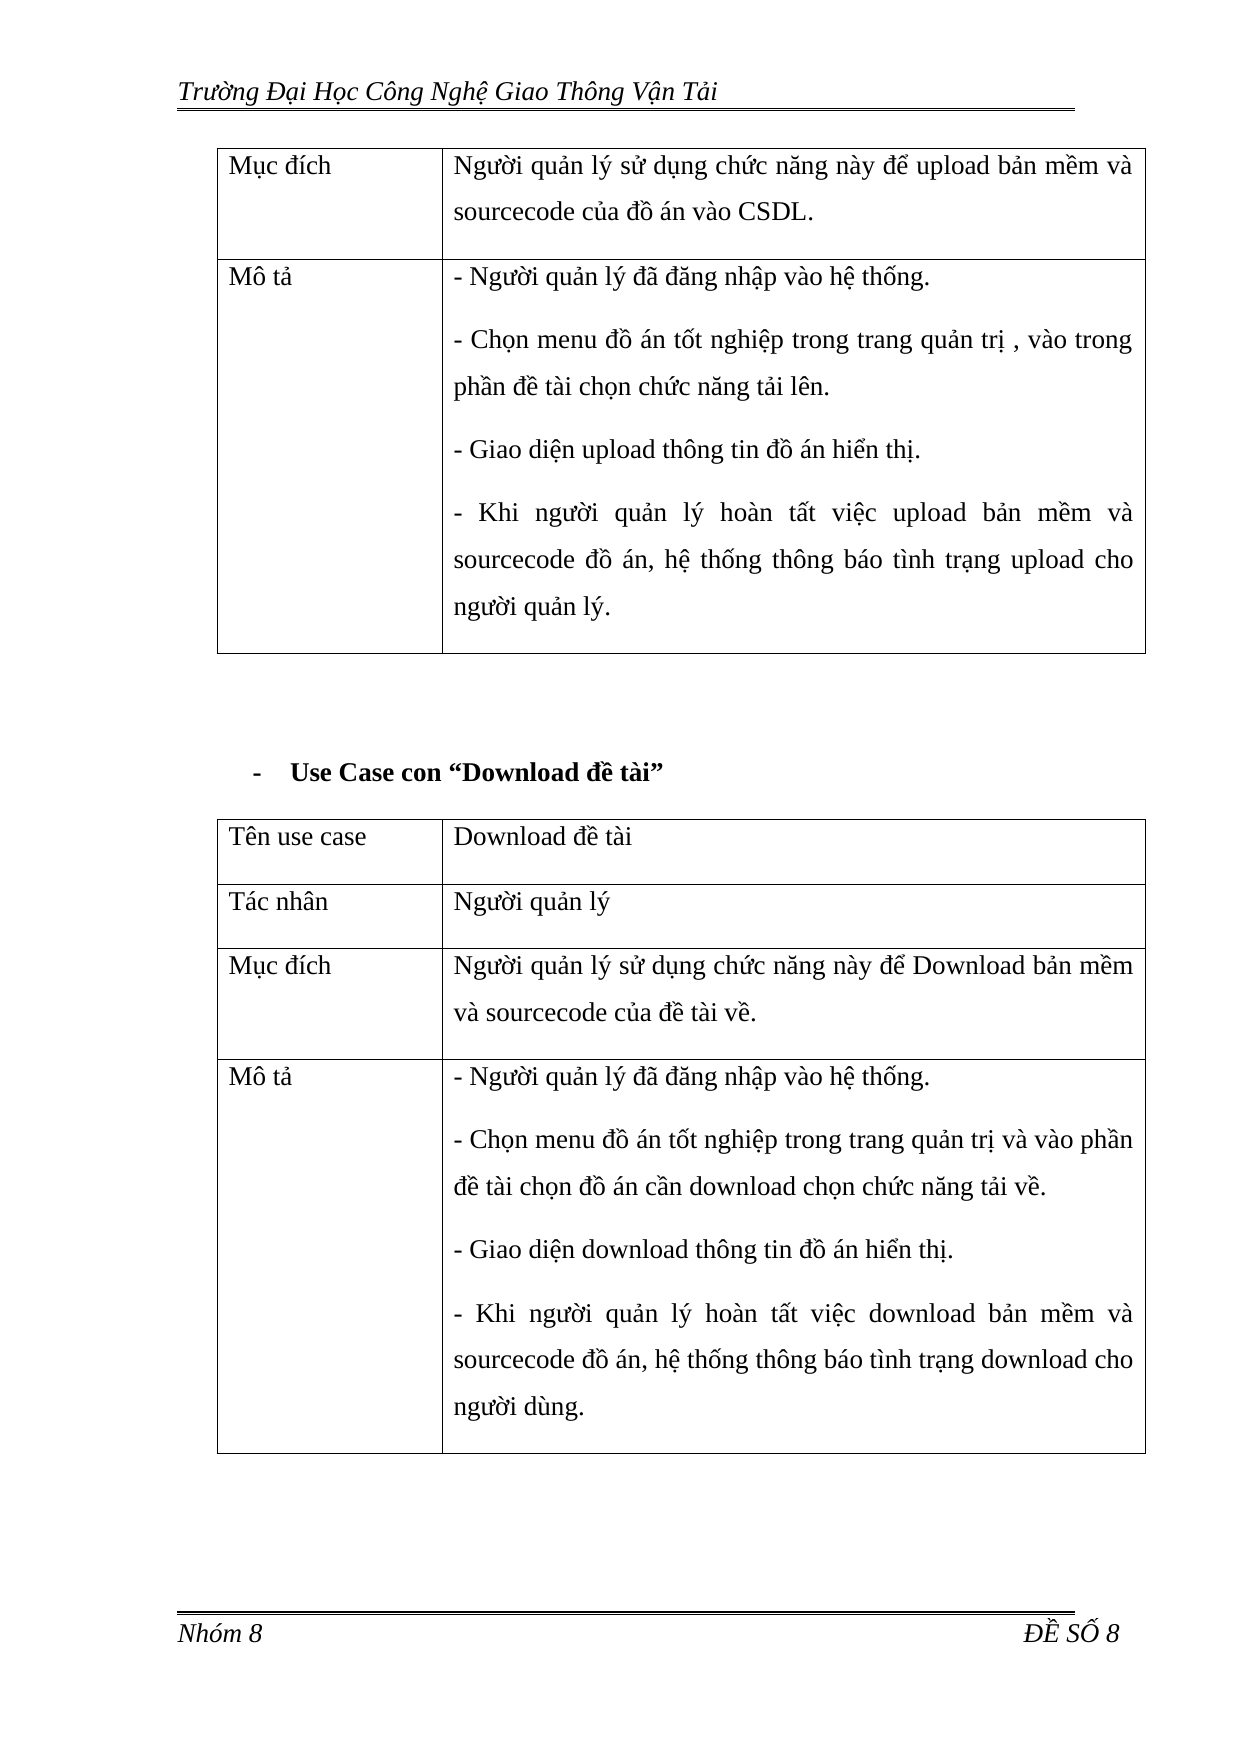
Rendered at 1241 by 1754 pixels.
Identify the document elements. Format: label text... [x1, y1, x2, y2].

table_header Tên use case [218, 820, 442, 883]
table_cell Mô tả [218, 1060, 442, 1453]
table_cell - Người quản lý đã đăng nhập vào hệ thống. - Chọn menu đồ án tốt nghiệp trong trang quản trị và vào phần đề tài chọn đồ án cần download chọn chức năng tải về. - Giao diện download thông tin đồ án hiển thị. - Khi người quản lý hoàn tất việc download bản mềm và sourcecode đồ án, hệ thống thông báo tình trạng download cho người dùng. [443, 1060, 1145, 1453]
table_cell Mục đích [218, 149, 442, 259]
table_cell Tác nhân [218, 885, 442, 948]
table_cell Mục đích [218, 949, 442, 1059]
table_cell Mô tả [218, 260, 442, 653]
table_cell Người quản lý sử dụng chức năng này để Download bản mềm và sourcecode của đề tài về. [443, 949, 1145, 1059]
list Use Case con “Download đề tài” [252, 756, 1075, 787]
table_header Download đề tài [443, 820, 1145, 883]
table_cell - Người quản lý đã đăng nhập vào hệ thống. - Chọn menu đồ án tốt nghiệp trong trang quản trị , vào trong phần đề tài chọn chức năng tải lên. - Giao diện upload thông tin đồ án hiển thị. - Khi người quản lý hoàn tất việc upload bản mềm và sourcecode đồ án, hệ thống thông báo tình trạng upload cho người quản lý. [443, 260, 1145, 653]
table_cell Người quản lý [443, 885, 1145, 948]
table_cell Người quản lý sử dụng chức năng này để upload bản mềm và sourcecode của đồ án vào CSDL. [443, 149, 1145, 259]
